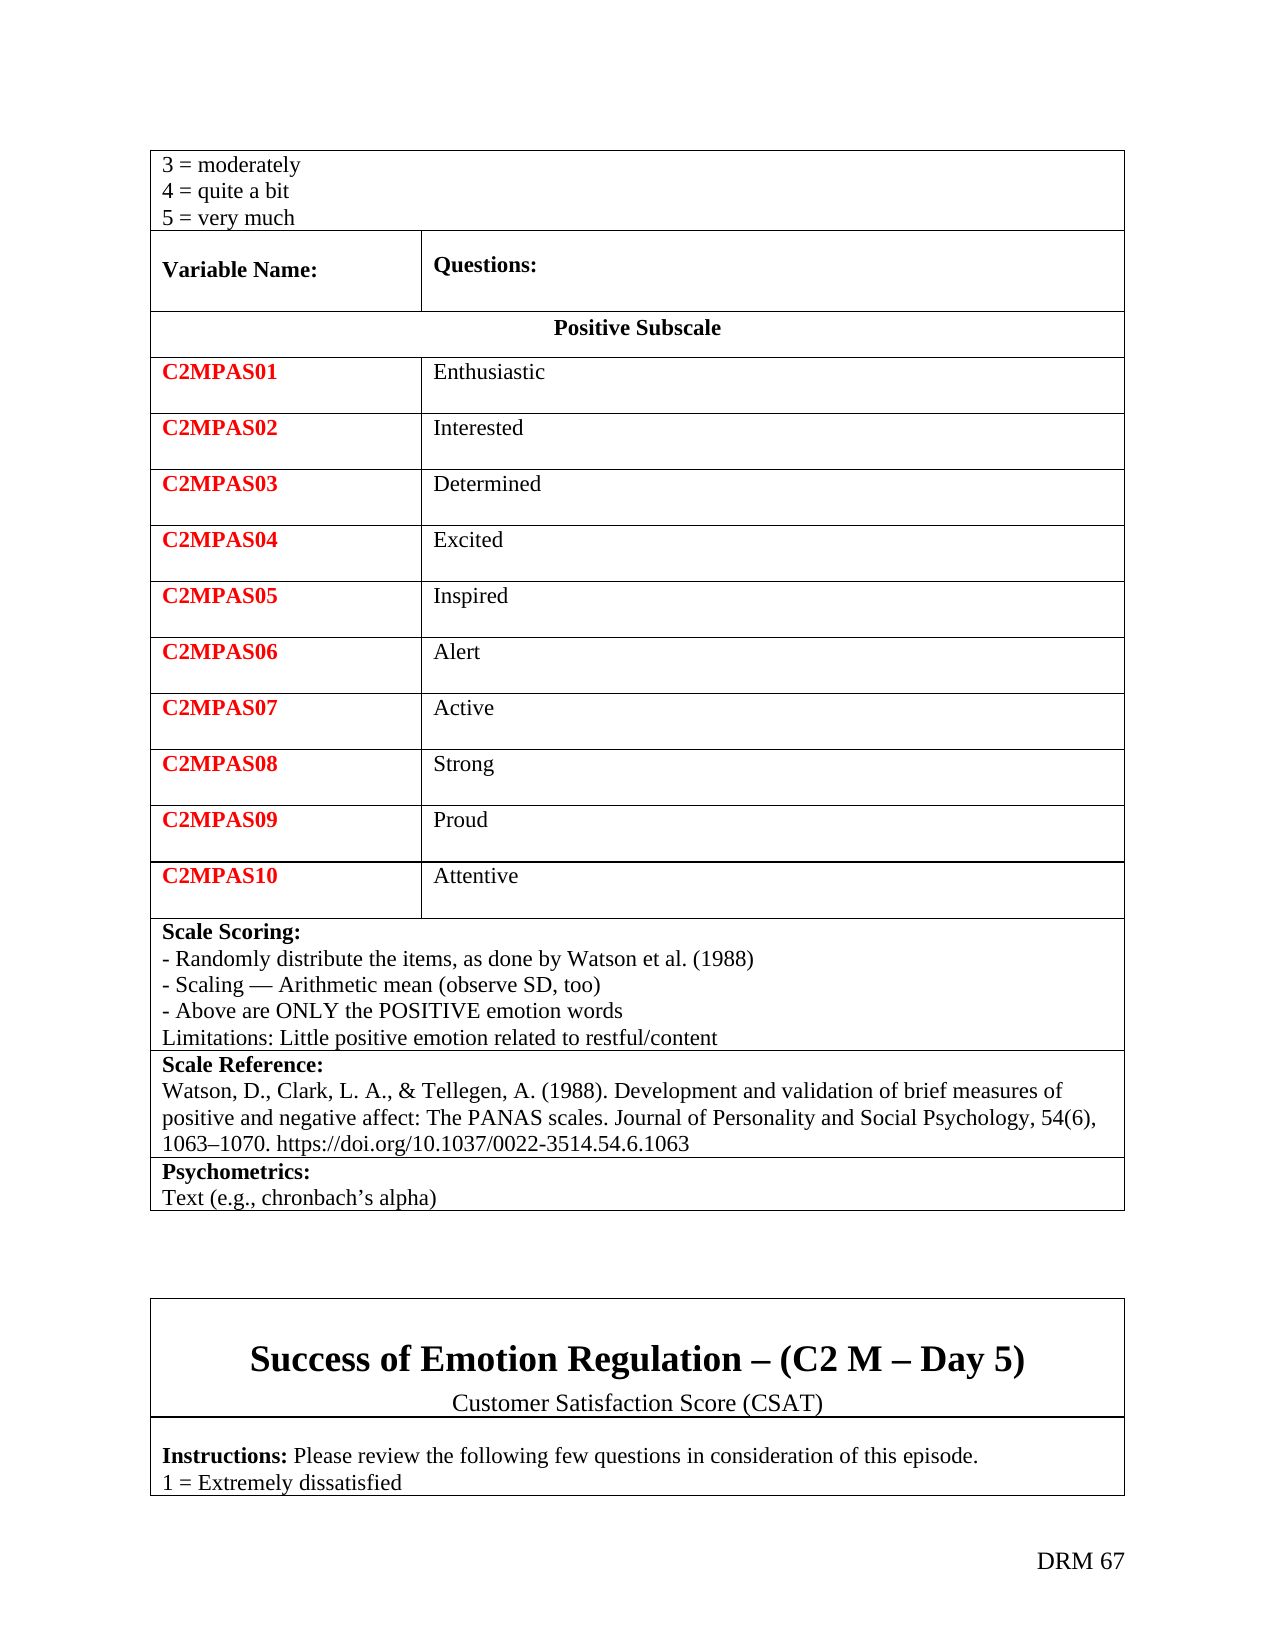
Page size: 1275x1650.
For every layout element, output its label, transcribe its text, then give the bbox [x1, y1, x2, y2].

table_header Success of Emotion Regulation – (C2 M – Day 5) Customer Satisfaction Score (CSAT) [151, 1299, 1124, 1416]
table_cell Scale Reference: Watson, D., Clark, L. A., & Tellegen, A. (1988). Development and validation of brief measures of positive and negative affect: The PANAS scales. Journal of Personality and Social Psychology, 54(6), 1063–1070. https://doi.org/10.1037/0022-3514.54.6.1063 [151, 1051, 1124, 1157]
table_cell C2MPAS07 [151, 694, 421, 749]
table_cell Questions: [422, 231, 1124, 311]
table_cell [151, 1418, 1124, 1495]
table_cell C2MPAS01 [151, 358, 421, 413]
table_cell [151, 151, 1124, 230]
table_cell C2MPAS08 [151, 750, 421, 805]
table_cell Enthusiastic [422, 358, 1124, 413]
table_cell Active [422, 694, 1124, 749]
table_cell C2MPAS06 [151, 638, 421, 693]
table_cell Alert [422, 638, 1124, 693]
table_cell Proud [422, 806, 1124, 861]
table_cell Psychometrics: Text (e.g., chronbach’s alpha) [151, 1158, 1124, 1210]
table_cell C2MPAS10 [151, 863, 421, 917]
table_cell C2MPAS04 [151, 526, 421, 581]
table_cell Attentive [422, 863, 1124, 917]
table_cell Scale Scoring: - Randomly distribute the items, as done by Watson et al. (1988) - Scaling — Arithmetic mean (observe SD, too) - Above are ONLY the POSITIVE emotion words Limitations: Little positive emotion related to restful/content [151, 919, 1124, 1050]
table_cell C2MPAS05 [151, 582, 421, 637]
table_cell Excited [422, 526, 1124, 581]
table_cell Determined [422, 470, 1124, 525]
table_cell Inspired [422, 582, 1124, 637]
table_cell C2MPAS09 [151, 806, 421, 861]
table_cell Interested [422, 414, 1124, 469]
table_cell Positive Subscale [151, 312, 1124, 357]
table_cell C2MPAS02 [151, 414, 421, 469]
table_cell Strong [422, 750, 1124, 805]
table_cell C2MPAS03 [151, 470, 421, 525]
table_cell Variable Name: [151, 231, 421, 311]
